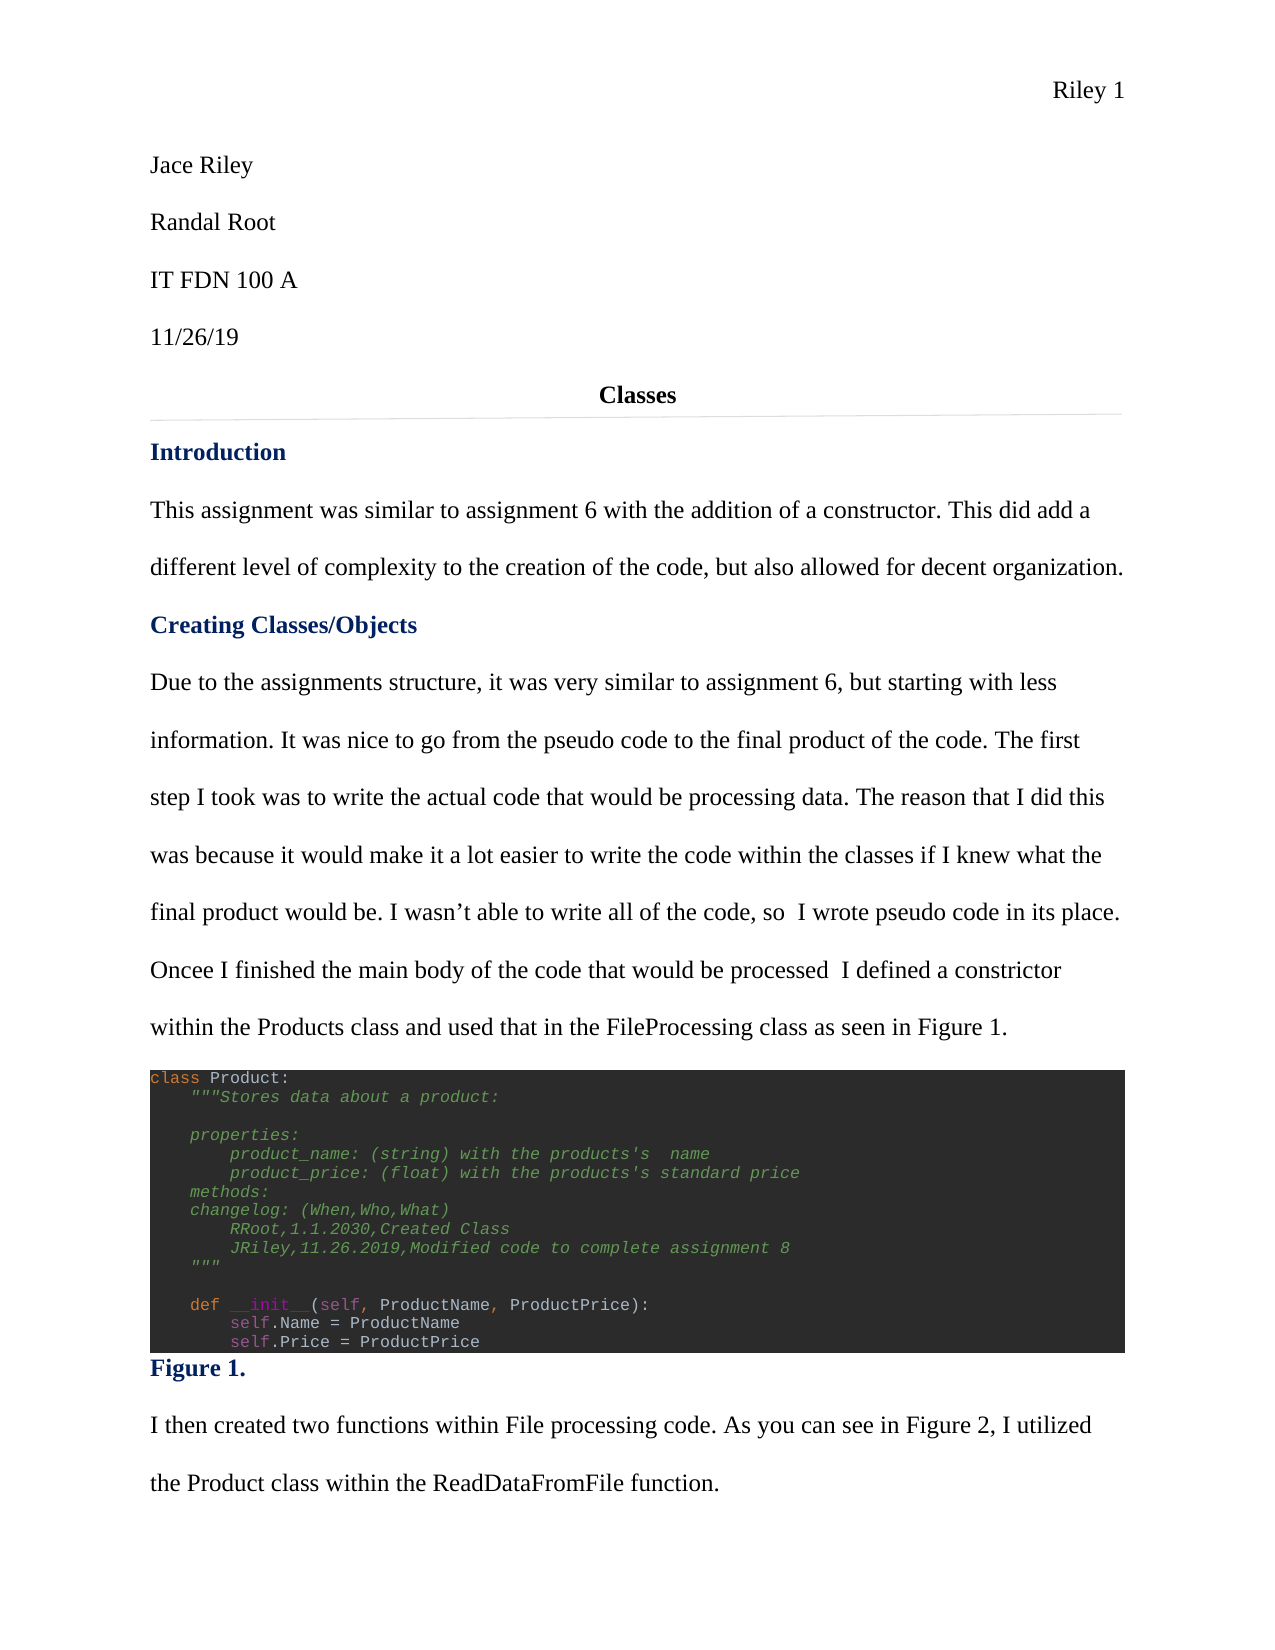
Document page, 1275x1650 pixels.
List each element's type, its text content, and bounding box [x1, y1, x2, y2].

text Oncee I finished the main body of the code that would be processed I defined a constrictor within the Products class and used that in the FileProcessing class as seen in Figure 1. [150, 955, 1125, 1041]
text Jace Riley [150, 150, 1125, 179]
text I then created two functions within File processing code. As you can see in Figure 2, I utilized the Product class within the ReadDataFromFile function. [150, 1410, 1125, 1497]
text Figure 1. [150, 1353, 1125, 1382]
text Creating Classes/Objects [150, 610, 1125, 639]
text This assignment was similar to assignment 6 with the addition of a constructor. This did add a different level of complexity to the creation of the code, but also allowed for decent organization. [150, 495, 1125, 581]
text Randal Root [150, 207, 1125, 236]
text 11/26/19 [150, 322, 1125, 351]
title Classes [150, 380, 1125, 409]
text class Product: """Stores data about a product: properties: product_name: (string) with the products's name product_price: (float) with the products's standard price methods: changelog: (When,Who,What) RRoot,1.1.2030,Created Class JRiley,11.26.2019,Modified code to complete assignment 8 """ def __init__(self, ProductName, ProductPrice): self.Name = ProductName self.Price = ProductPrice [150, 1070, 1125, 1353]
text IT FDN 100 A [150, 265, 1125, 294]
text Due to the assignments structure, it was very similar to assignment 6, but starting with less information. It was nice to go from the pseudo code to the final product of the code. The first step I took was to write the actual code that would be processing data. The reason that I did this was because it would make it a lot easier to write the code within the classes if I knew what the final product would be. I wasn’t able to write all of the code, so I wrote pseudo code in its place. [150, 667, 1125, 926]
text Introduction [150, 437, 1125, 466]
